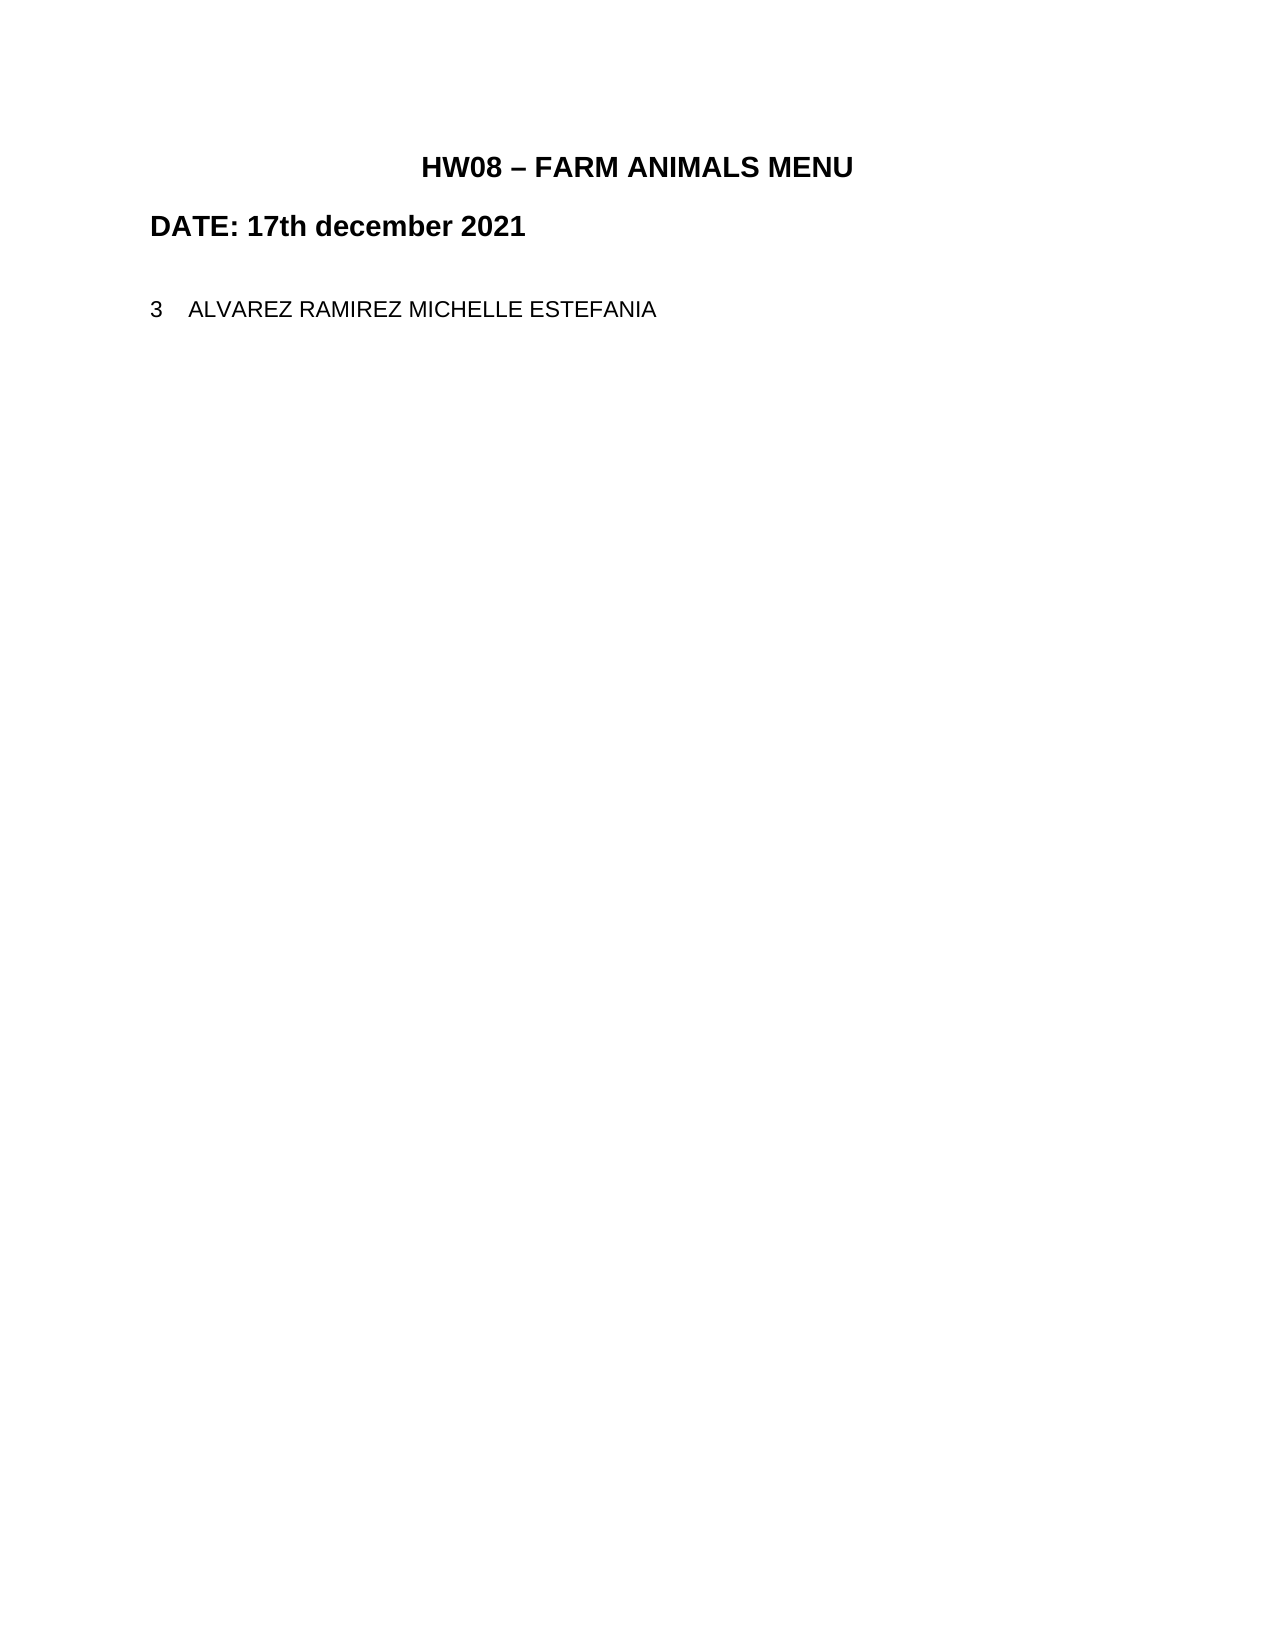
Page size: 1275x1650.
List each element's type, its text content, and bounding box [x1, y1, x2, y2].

text DATE: 17th december 2021 [150, 208, 1125, 242]
text HW08 – FARM ANIMALS MENU [150, 150, 1125, 183]
text 3 ALVAREZ RAMIREZ MICHELLE ESTEFANIA [150, 296, 1125, 322]
